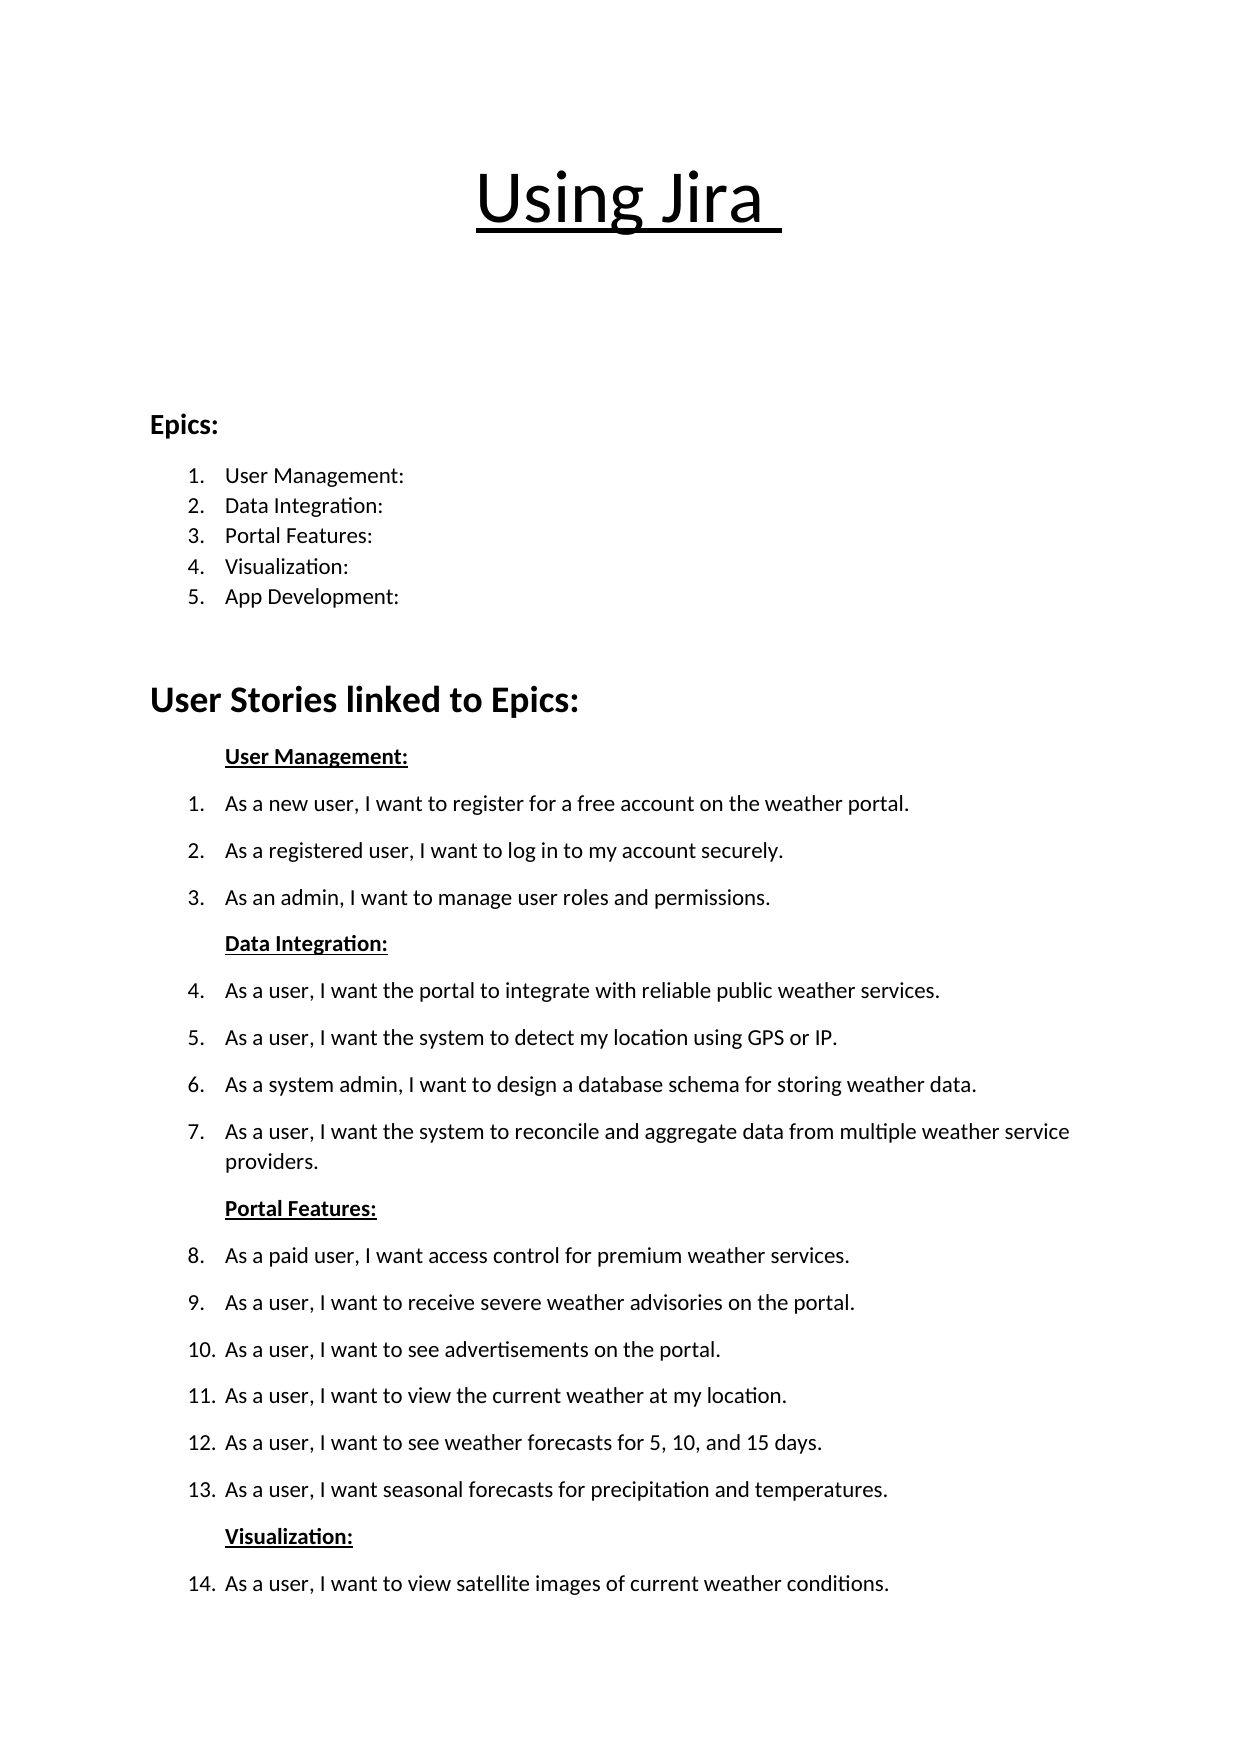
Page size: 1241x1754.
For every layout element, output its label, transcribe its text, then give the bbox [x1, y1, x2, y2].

text Using Jira [150, 150, 1090, 242]
text Epics: [150, 406, 1090, 442]
list App Development: [187, 582, 1090, 610]
list Visualization: [225, 1522, 1090, 1550]
list As a registered user, I want to log in to my account securely. [187, 836, 1090, 864]
list As a system admin, I want to design a database schema for storing weather data. [187, 1070, 1090, 1098]
list Portal Features: [187, 522, 1090, 550]
list As a user, I want to receive severe weather advisories on the portal. [187, 1288, 1090, 1316]
list As a new user, I want to register for a free account on the weather portal. [187, 789, 1090, 817]
list As a user, I want to see advertisements on the portal. [187, 1335, 1090, 1363]
list As an admin, I want to manage user roles and permissions. [187, 883, 1090, 911]
list Data Integration: [187, 491, 1090, 519]
list As a user, I want to see weather forecasts for 5, 10, and 15 days. [187, 1428, 1090, 1456]
list As a user, I want the system to reconcile and aggregate data from multiple weather service providers. [187, 1117, 1090, 1175]
list As a user, I want seasonal forecasts for precipitation and temperatures. [187, 1475, 1090, 1503]
list User Management: [225, 742, 1090, 770]
list As a paid user, I want access control for premium weather services. [187, 1241, 1090, 1269]
list Visualization: [187, 552, 1090, 580]
list As a user, I want the system to detect my location using GPS or IP. [187, 1023, 1090, 1051]
list As a user, I want to view the current weather at my location. [187, 1382, 1090, 1409]
list User Management: [187, 461, 1090, 489]
list As a user, I want the portal to integrate with reliable public weather services. [187, 976, 1090, 1004]
text User Stories linked to Epics: [150, 676, 1090, 722]
list Portal Features: [225, 1194, 1090, 1222]
list As a user, I want to view satellite images of current weather conditions. [187, 1569, 1090, 1597]
list Data Integration: [225, 929, 1090, 957]
